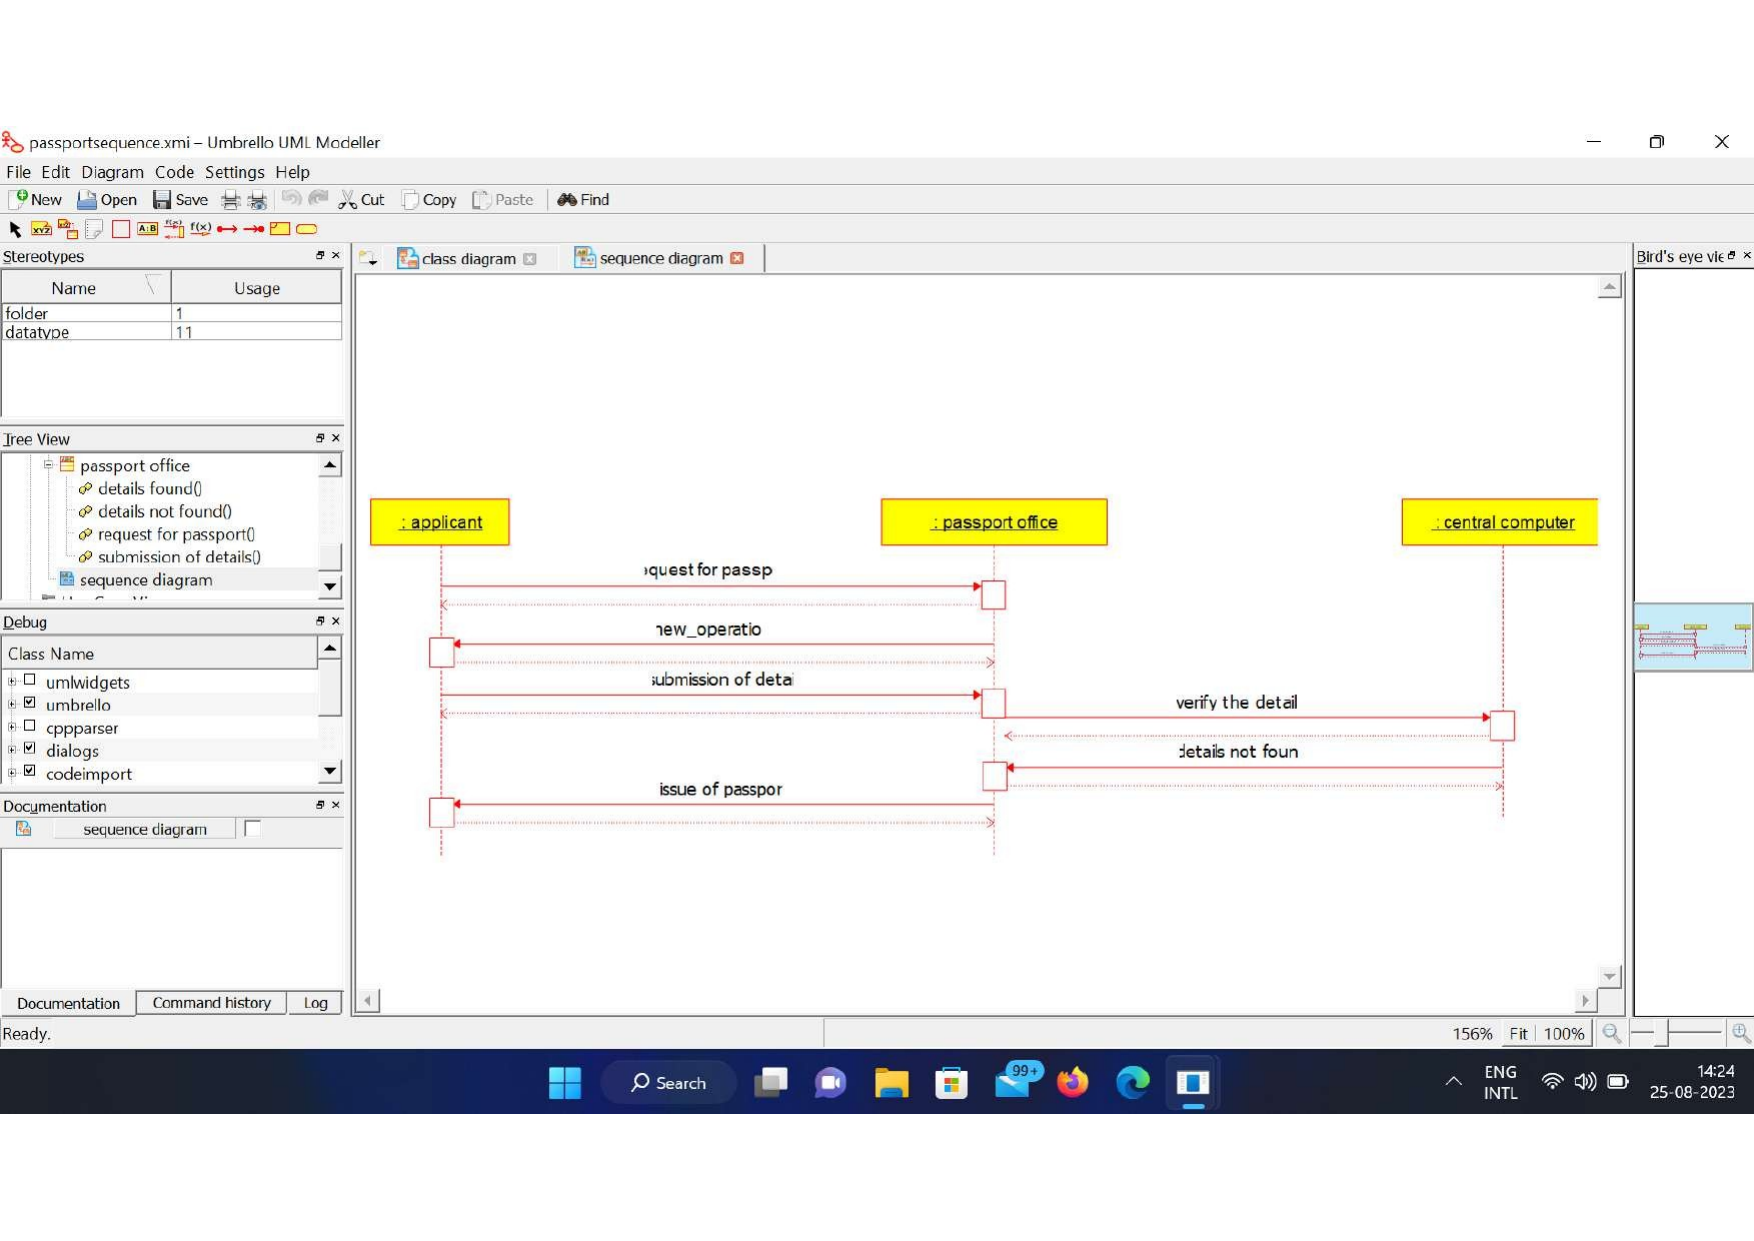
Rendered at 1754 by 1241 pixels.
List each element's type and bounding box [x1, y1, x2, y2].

picture [0, 126, 1754, 1114]
